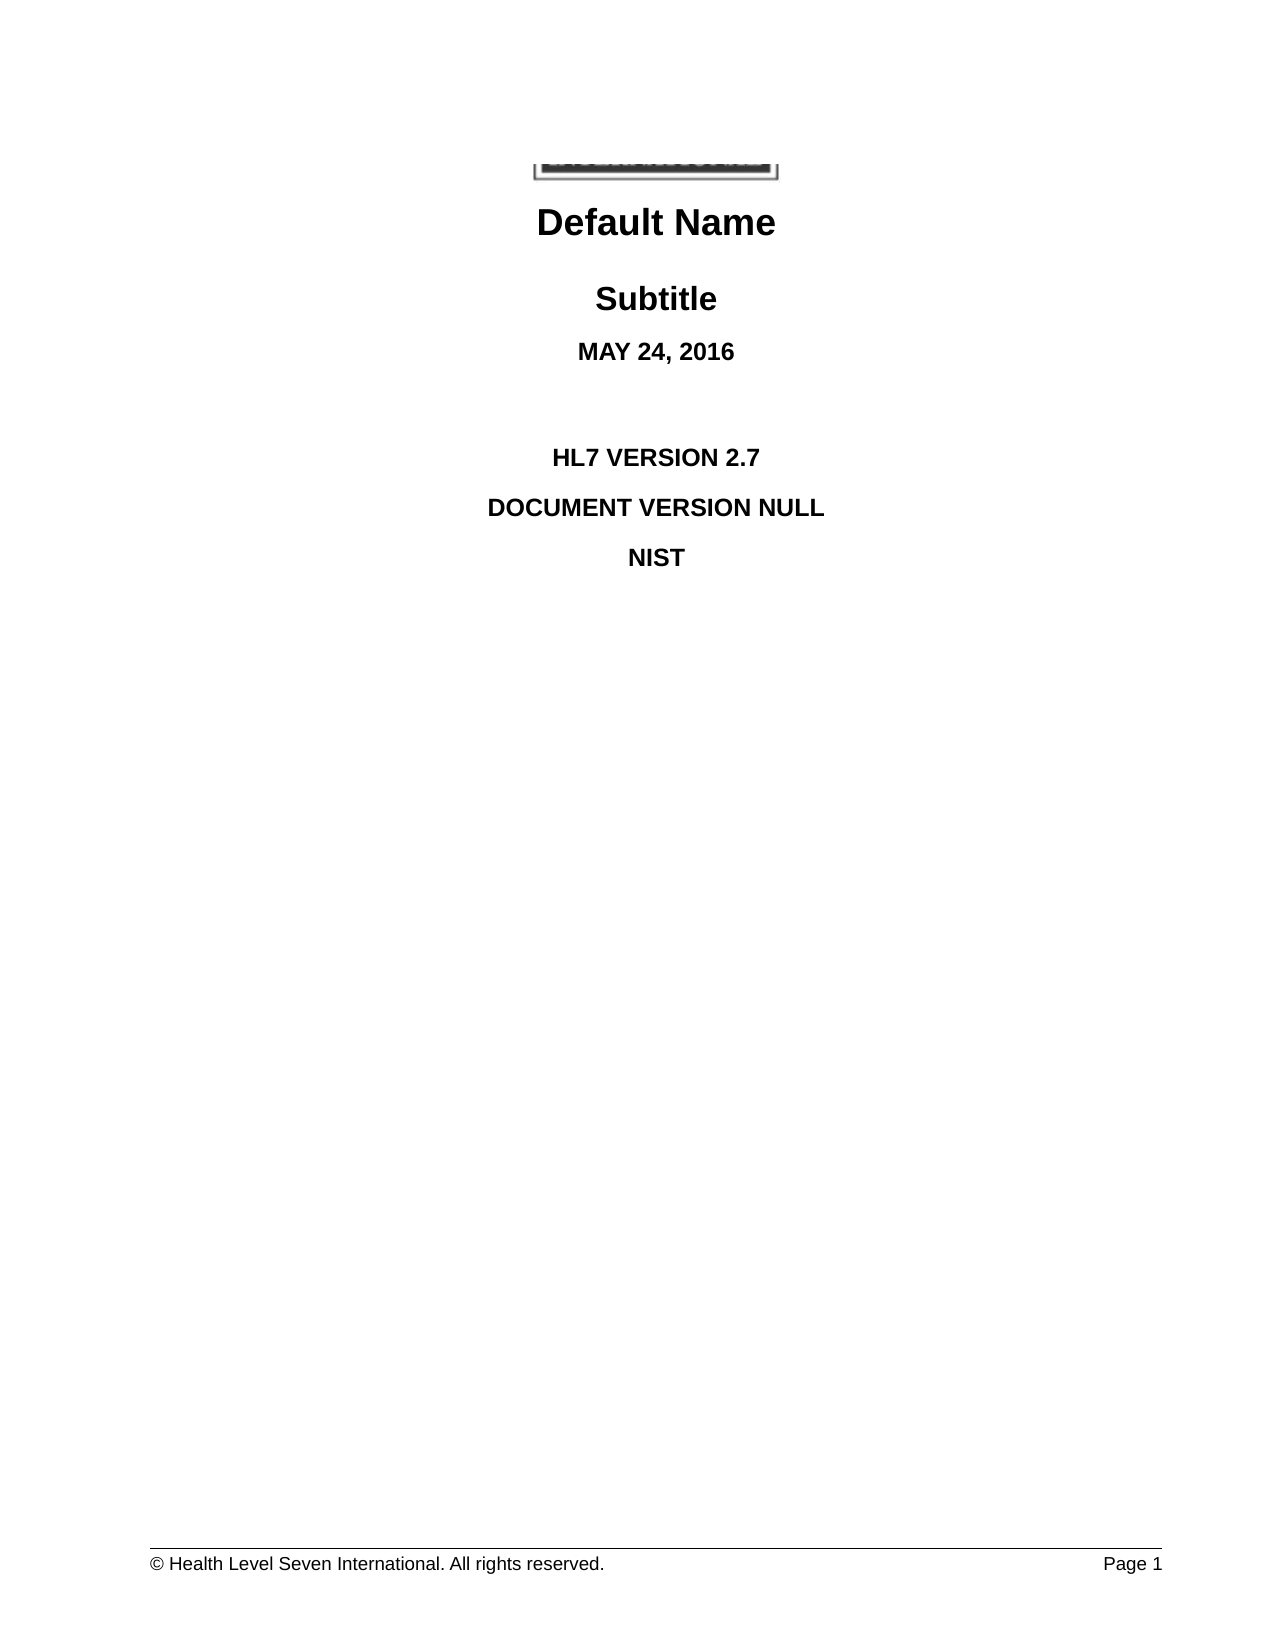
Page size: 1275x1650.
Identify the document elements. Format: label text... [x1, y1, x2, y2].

title Default Name [150, 216, 1162, 241]
text NIST [150, 547, 1162, 572]
text Document Version null [150, 497, 1162, 522]
subtitle Subtitle [150, 291, 1162, 316]
text HL7 Version 2.7 [150, 447, 1162, 472]
picture [528, 164, 784, 186]
text May 24, 2016 [150, 341, 1162, 366]
